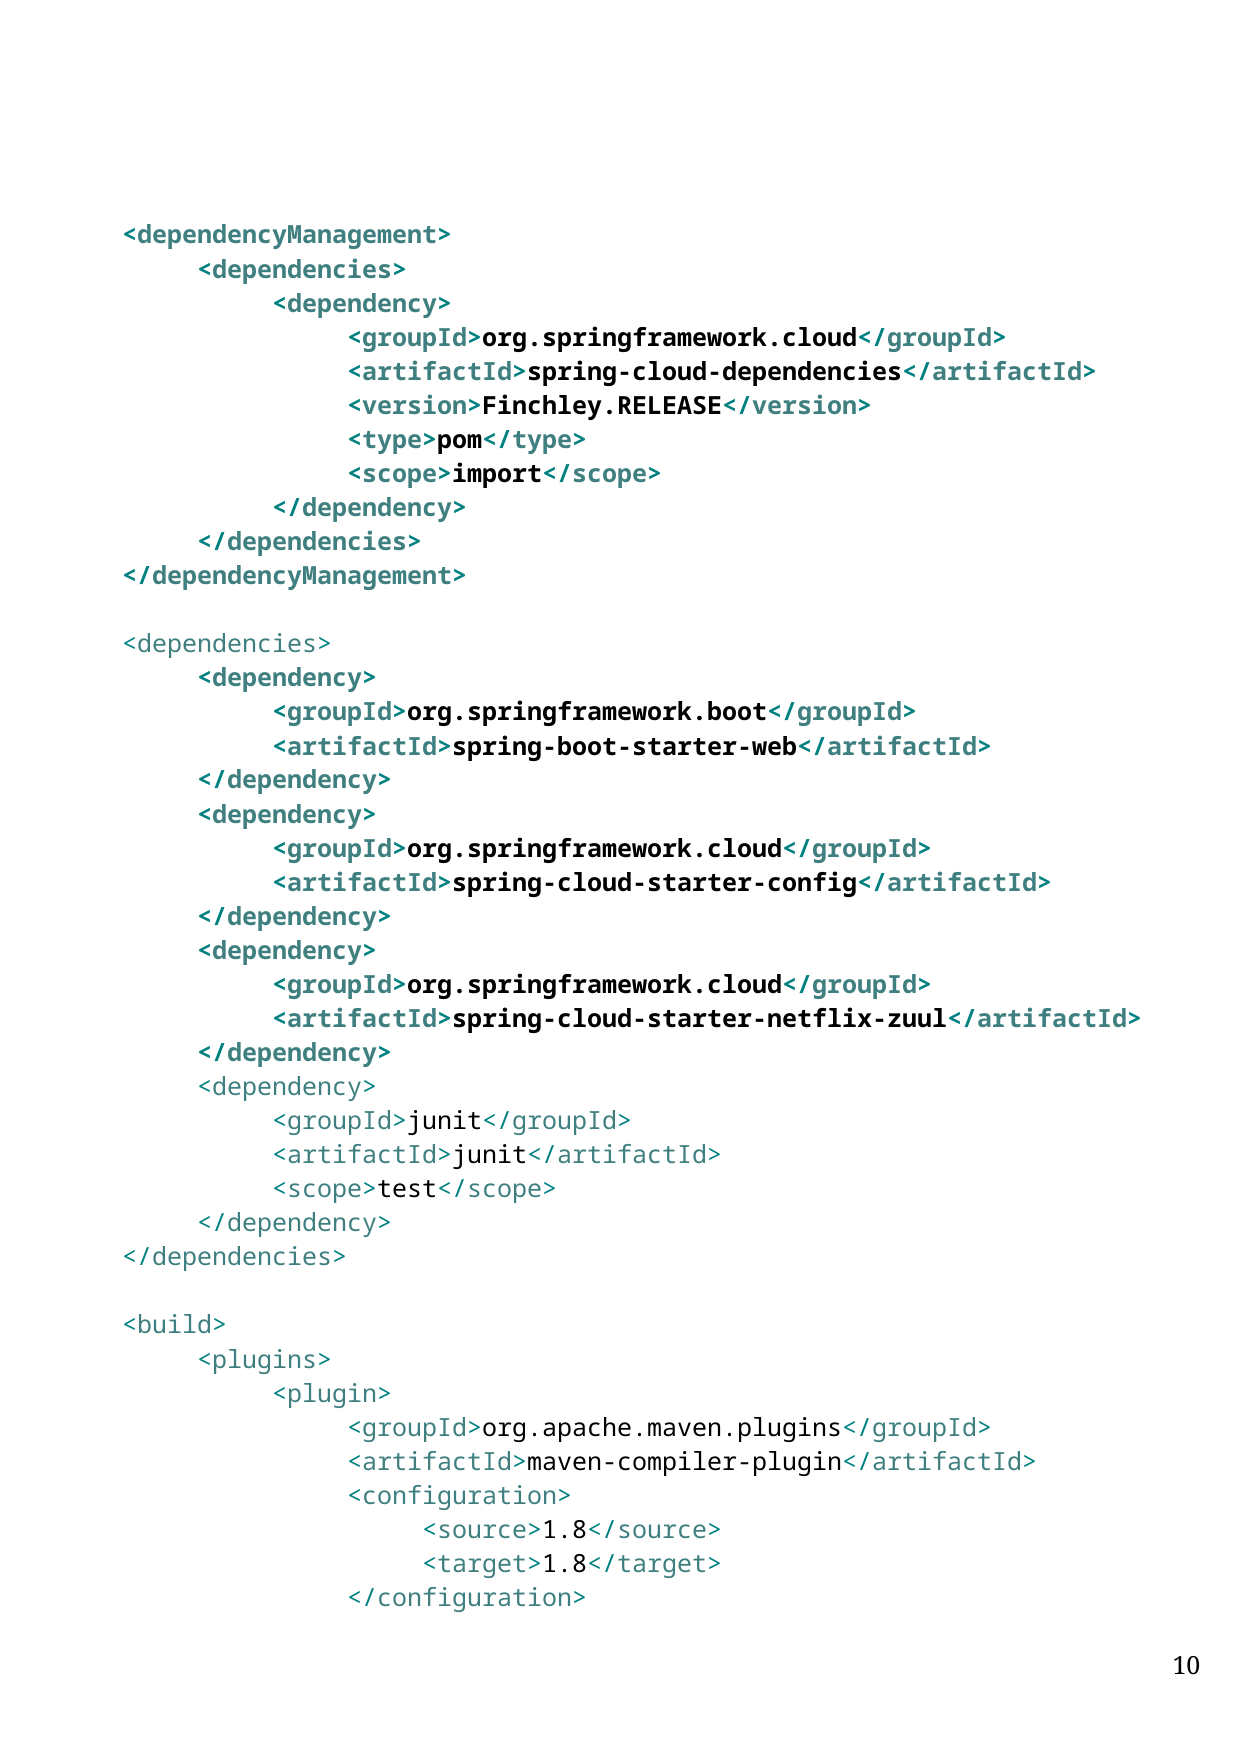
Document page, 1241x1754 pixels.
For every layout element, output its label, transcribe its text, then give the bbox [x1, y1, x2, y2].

text <artifactId>maven-compiler-plugin</artifactId> [47, 1443, 1200, 1477]
text <artifactId>spring-cloud-starter-netflix-zuul</artifactId> [47, 1001, 1200, 1035]
text <dependencies> [47, 626, 1200, 660]
text </dependency> [47, 762, 1200, 796]
text <dependency> [47, 285, 1200, 319]
text <artifactId>spring-cloud-dependencies</artifactId> [47, 353, 1200, 387]
text <dependency> [47, 932, 1200, 967]
text </configuration> [47, 1580, 1200, 1614]
text <artifactId>junit</artifactId> [47, 1137, 1200, 1171]
text <dependencies> [47, 251, 1200, 285]
text <scope>test</scope> [47, 1171, 1200, 1205]
text <groupId>org.apache.maven.plugins</groupId> [47, 1409, 1200, 1443]
text </dependencyManagement> [47, 558, 1200, 592]
text <groupId>org.springframework.cloud</groupId> [47, 830, 1200, 864]
text <artifactId>spring-cloud-starter-config</artifactId> [47, 864, 1200, 898]
text <dependency> [47, 1069, 1200, 1103]
text <source>1.8</source> [47, 1512, 1200, 1546]
text </dependencies> [47, 1239, 1200, 1273]
text <type>pom</type> [47, 422, 1200, 456]
text <scope>import</scope> [47, 456, 1200, 490]
text <build> [47, 1307, 1200, 1341]
text <plugin> [47, 1375, 1200, 1409]
text <dependency> [47, 796, 1200, 830]
text </dependency> [47, 1205, 1200, 1239]
text <artifactId>spring-boot-starter-web</artifactId> [47, 728, 1200, 762]
text <groupId>junit</groupId> [47, 1103, 1200, 1137]
text </dependency> [47, 898, 1200, 932]
text </dependency> [47, 490, 1200, 524]
text <configuration> [47, 1477, 1200, 1512]
text <groupId>org.springframework.cloud</groupId> [47, 967, 1200, 1001]
text <version>Finchley.RELEASE</version> [47, 387, 1200, 422]
text <groupId>org.springframework.boot</groupId> [47, 694, 1200, 728]
text </dependency> [47, 1035, 1200, 1069]
text <dependencyManagement> [47, 217, 1200, 251]
text </dependencies> [47, 524, 1200, 558]
text <plugins> [47, 1341, 1200, 1375]
text <target>1.8</target> [47, 1546, 1200, 1580]
text <dependency> [47, 660, 1200, 694]
text <groupId>org.springframework.cloud</groupId> [47, 319, 1200, 353]
